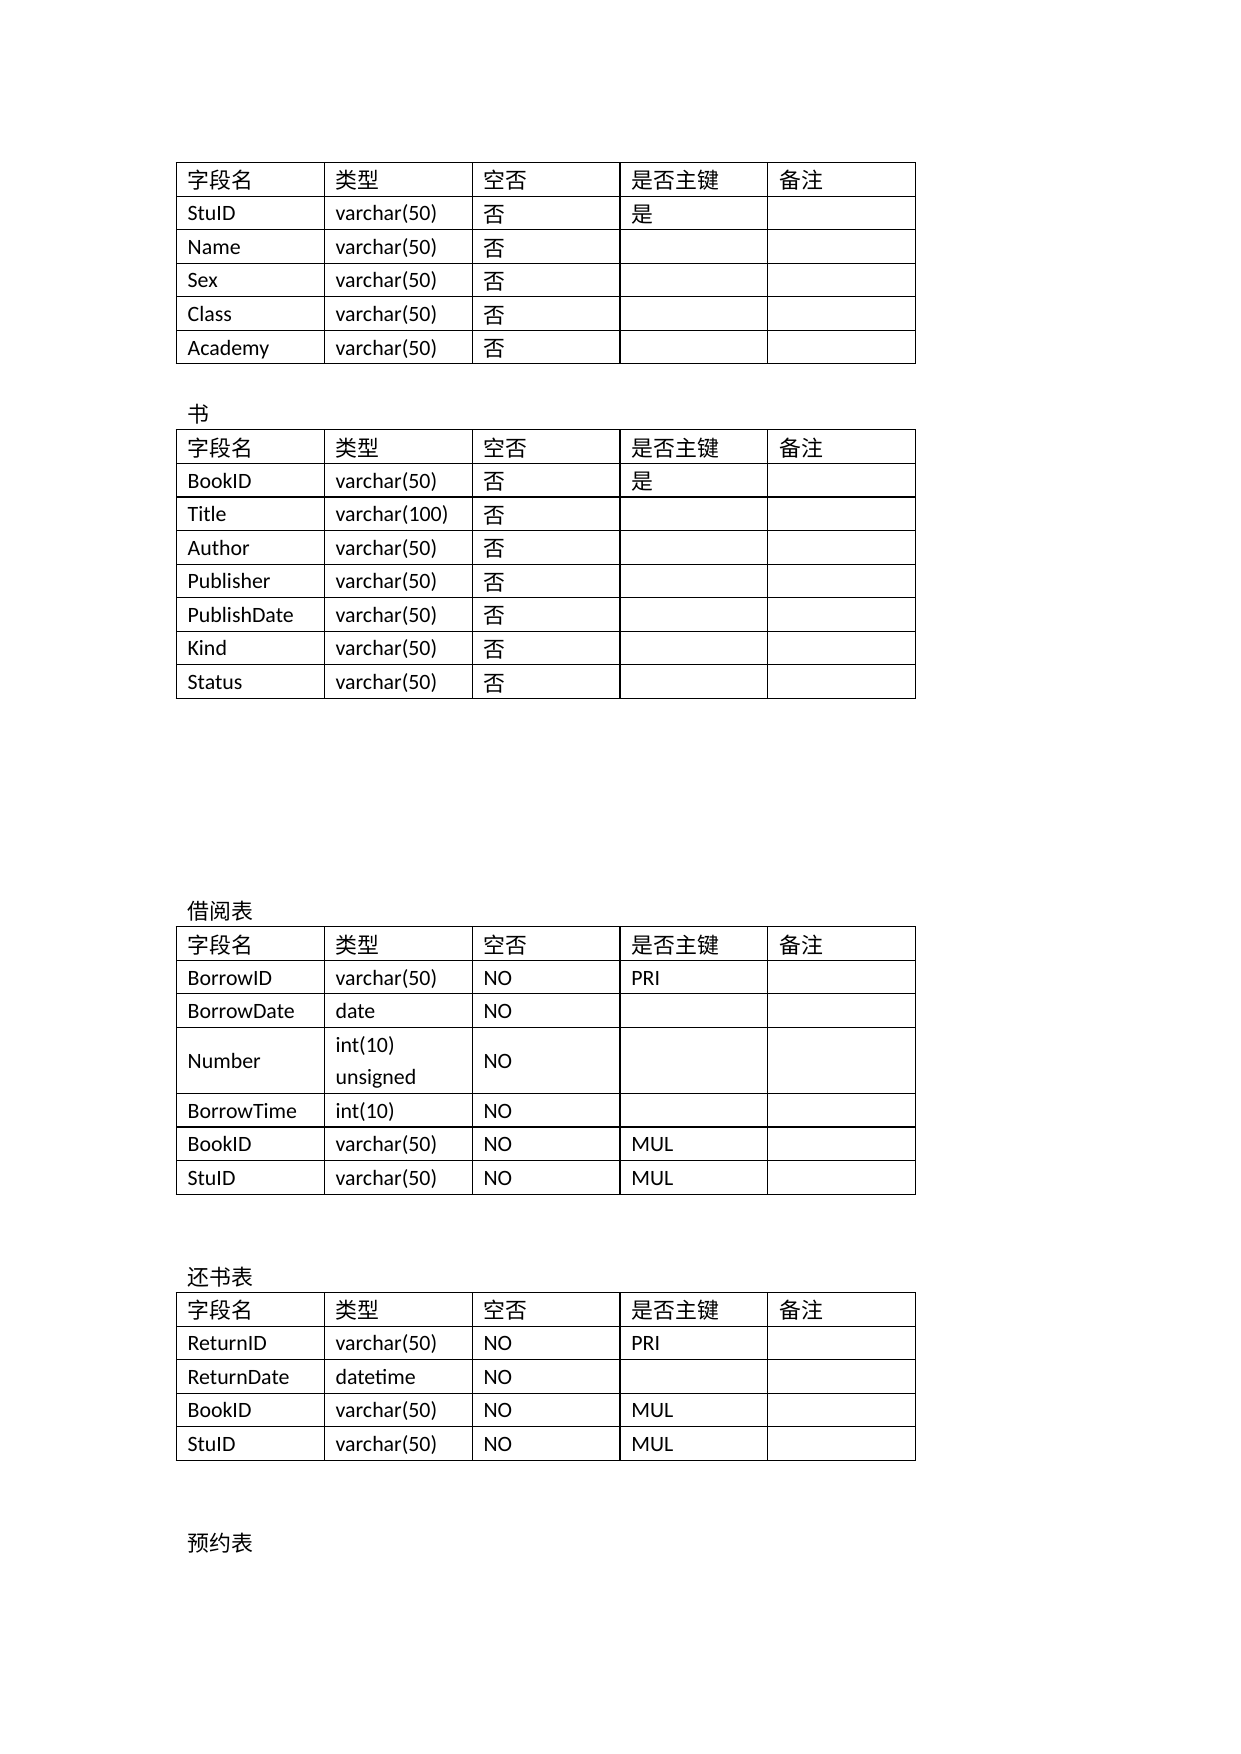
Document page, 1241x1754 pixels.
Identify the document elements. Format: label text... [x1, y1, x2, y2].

table_cell [768, 197, 915, 229]
table_cell varchar(50) [325, 230, 472, 263]
table_cell PRI [621, 961, 767, 993]
table_cell varchar(50) [325, 665, 472, 698]
table_cell 否 [473, 197, 619, 229]
table_cell 否 [473, 464, 619, 496]
table_cell varchar(50) [325, 297, 472, 330]
table_cell [621, 632, 767, 664]
table_header 类型 [325, 163, 472, 196]
table_cell Academy [177, 331, 324, 363]
table_cell NO [473, 1161, 619, 1193]
table_cell varchar(50) [325, 531, 472, 563]
table_cell BookID [177, 464, 324, 496]
table_cell BorrowTime [177, 1094, 324, 1126]
table_cell NO [473, 961, 619, 993]
table_cell [768, 565, 915, 597]
text 借阅表 [187, 894, 1053, 926]
table_cell 否 [473, 565, 619, 597]
table_cell 否 [473, 331, 619, 363]
table_cell 否 [473, 297, 619, 330]
table_cell 是 [621, 197, 767, 229]
table_header 类型 [325, 1293, 472, 1326]
table_cell [768, 1427, 915, 1460]
table_cell Sex [177, 264, 324, 296]
table_cell [768, 961, 915, 993]
table_header 备注 [768, 430, 915, 463]
table_cell 否 [473, 665, 619, 698]
table_header 类型 [325, 927, 472, 960]
table_cell varchar(50) [325, 197, 472, 229]
table_cell NO [473, 1427, 619, 1460]
table_cell NO [473, 1094, 619, 1126]
table_cell NO [473, 1360, 619, 1393]
table_header 字段名 [177, 163, 324, 196]
table_cell int(10) [325, 1094, 472, 1126]
table_cell Title [177, 498, 324, 530]
table_cell Publisher [177, 565, 324, 597]
table_cell varchar(50) [325, 1427, 472, 1460]
table_cell [768, 1161, 915, 1193]
table_cell [621, 1094, 767, 1126]
table_header 是否主键 [621, 927, 767, 960]
table_cell [768, 665, 915, 698]
table_header 字段名 [177, 927, 324, 960]
table_header 备注 [768, 163, 915, 196]
table_cell BorrowID [177, 961, 324, 993]
table_header 是否主键 [621, 163, 767, 196]
table_cell [621, 565, 767, 597]
table_cell MUL [621, 1394, 767, 1426]
table_cell MUL [621, 1128, 767, 1160]
table_cell [768, 1028, 915, 1093]
table_cell [768, 1128, 915, 1160]
table_header 备注 [768, 1293, 915, 1326]
table_header 字段名 [177, 1293, 324, 1326]
table_cell NO [473, 994, 619, 1027]
table_cell [621, 297, 767, 330]
table_cell [621, 498, 767, 530]
table_cell 否 [473, 264, 619, 296]
table_cell 否 [473, 498, 619, 530]
table_cell ReturnID [177, 1327, 324, 1359]
table_cell varchar(50) [325, 1128, 472, 1160]
table_cell [768, 498, 915, 530]
table_cell Name [177, 230, 324, 263]
table_header 空否 [473, 927, 619, 960]
table_cell BookID [177, 1128, 324, 1160]
table_cell Number [177, 1028, 324, 1093]
table_cell [768, 598, 915, 631]
table_cell Author [177, 531, 324, 563]
table_cell int(10) unsigned [325, 1028, 472, 1093]
table_header 类型 [325, 430, 472, 463]
table_cell [621, 665, 767, 698]
table_cell [768, 1360, 915, 1393]
table_cell varchar(50) [325, 1394, 472, 1426]
table_cell [768, 994, 915, 1027]
table_cell BookID [177, 1394, 324, 1426]
table_cell [768, 331, 915, 363]
table_cell MUL [621, 1161, 767, 1193]
table_cell [621, 230, 767, 263]
table_cell Status [177, 665, 324, 698]
table_cell PublishDate [177, 598, 324, 631]
table_header 空否 [473, 1293, 619, 1326]
table_cell 否 [473, 230, 619, 263]
table_cell BorrowDate [177, 994, 324, 1027]
table_cell varchar(100) [325, 498, 472, 530]
table_cell varchar(50) [325, 1327, 472, 1359]
table_cell StuID [177, 1161, 324, 1193]
table_cell varchar(50) [325, 331, 472, 363]
table_cell 否 [473, 531, 619, 563]
table_cell [621, 1360, 767, 1393]
table_cell [768, 1394, 915, 1426]
table_cell varchar(50) [325, 598, 472, 631]
table_cell varchar(50) [325, 264, 472, 296]
table_cell 否 [473, 632, 619, 664]
table_cell NO [473, 1327, 619, 1359]
table_cell ReturnDate [177, 1360, 324, 1393]
table_cell [768, 264, 915, 296]
table_cell [621, 994, 767, 1027]
table_cell [621, 264, 767, 296]
table_cell [621, 1028, 767, 1093]
table_cell [768, 464, 915, 496]
table_cell NO [473, 1394, 619, 1426]
table_cell Class [177, 297, 324, 330]
table_cell StuID [177, 1427, 324, 1460]
table_header 备注 [768, 927, 915, 960]
table_cell date [325, 994, 472, 1027]
table_cell PRI [621, 1327, 767, 1359]
table_cell varchar(50) [325, 565, 472, 597]
table_cell [768, 531, 915, 563]
table_header 字段名 [177, 430, 324, 463]
table_cell [768, 1094, 915, 1126]
text 书 [187, 397, 1053, 429]
table_cell datetime [325, 1360, 472, 1393]
table_cell NO [473, 1128, 619, 1160]
table_cell 否 [473, 598, 619, 631]
table_header 是否主键 [621, 430, 767, 463]
table_cell [768, 632, 915, 664]
table_cell varchar(50) [325, 1161, 472, 1193]
table_cell NO [473, 1028, 619, 1093]
table_cell [768, 297, 915, 330]
text 还书表 [187, 1259, 1053, 1292]
table_cell [621, 531, 767, 563]
table_cell StuID [177, 197, 324, 229]
table_cell varchar(50) [325, 632, 472, 664]
table_cell MUL [621, 1427, 767, 1460]
table_cell 是 [621, 464, 767, 496]
table_header 空否 [473, 430, 619, 463]
table_cell [768, 1327, 915, 1359]
table_cell varchar(50) [325, 961, 472, 993]
table_cell [768, 230, 915, 263]
table_header 是否主键 [621, 1293, 767, 1326]
table_cell varchar(50) [325, 464, 472, 496]
table_cell Kind [177, 632, 324, 664]
table_cell [621, 598, 767, 631]
table_header 空否 [473, 163, 619, 196]
text 预约表 [187, 1526, 1053, 1558]
table_cell [621, 331, 767, 363]
